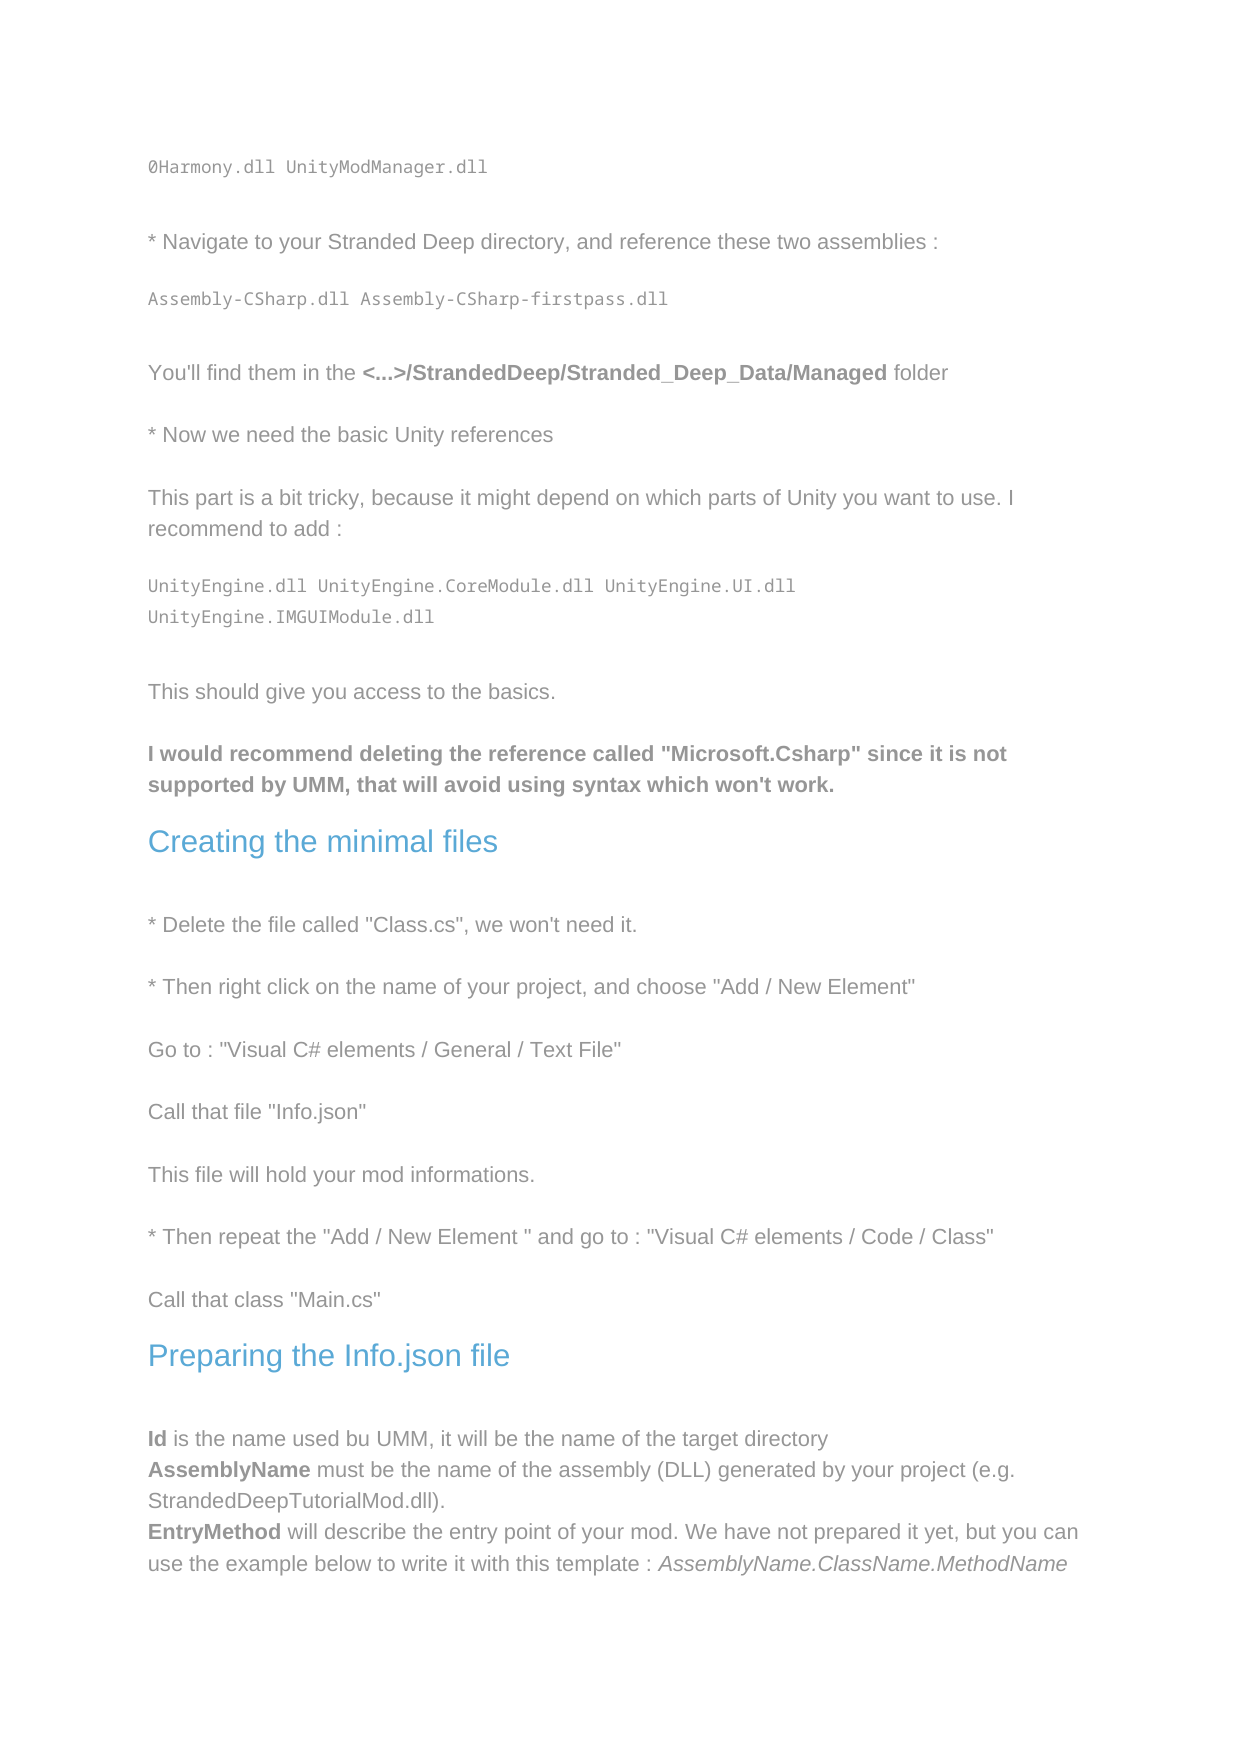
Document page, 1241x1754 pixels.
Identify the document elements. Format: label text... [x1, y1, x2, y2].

text 0Harmony.dll UnityModManager.dll [148, 148, 1093, 179]
text Id is the name used bu UMM, it will be the name of the target directory AssemblyName must be the name of the assembly (DLL) generated by your project (e.g. StrandedDeepTutorialMod.dll). EntryMethod will describe the entry point of your mod. We have not prepared it yet, but you can use the example below to write it with this template : AssemblyName.ClassName.MethodName [148, 1388, 1093, 1576]
text This should give you access to the basics. I would recommend deleting the reference called "Microsoft.Csharp" since it is not supported by UMM, that will avoid using syntax which won't work. [148, 641, 1093, 798]
text You'll find them in the <...>/StrandedDeep/Stranded_Deep_Data/Managed folder * Now we need the basic Unity references This part is a bit tricky, because it might depend on which parts of Unity you want to use. I recommend to add : [148, 323, 1093, 541]
text Preparing the Info.json file [148, 1337, 1093, 1373]
text UnityEngine.dll UnityEngine.CoreModule.dll UnityEngine.UI.dll UnityEngine.IMGUIModule.dll [148, 566, 1093, 629]
text Assembly-CSharp.dll Assembly-CSharp-firstpass.dll [148, 279, 1093, 310]
text Creating the minimal files [148, 823, 1093, 858]
text * Navigate to your Stranded Deep directory, and reference these two assemblies : [148, 191, 1093, 254]
text * Delete the file called "Class.cs", we won't need it. * Then right click on the name of your project, and choose "Add / New Element" Go to : "Visual C# elements / General / Text File" Call that file "Info.json" This file will hold your mod informations. * Then repeat the "Add / New Element " and go to : "Visual C# elements / Code / Class" Call that class "Main.cs" [148, 874, 1093, 1312]
